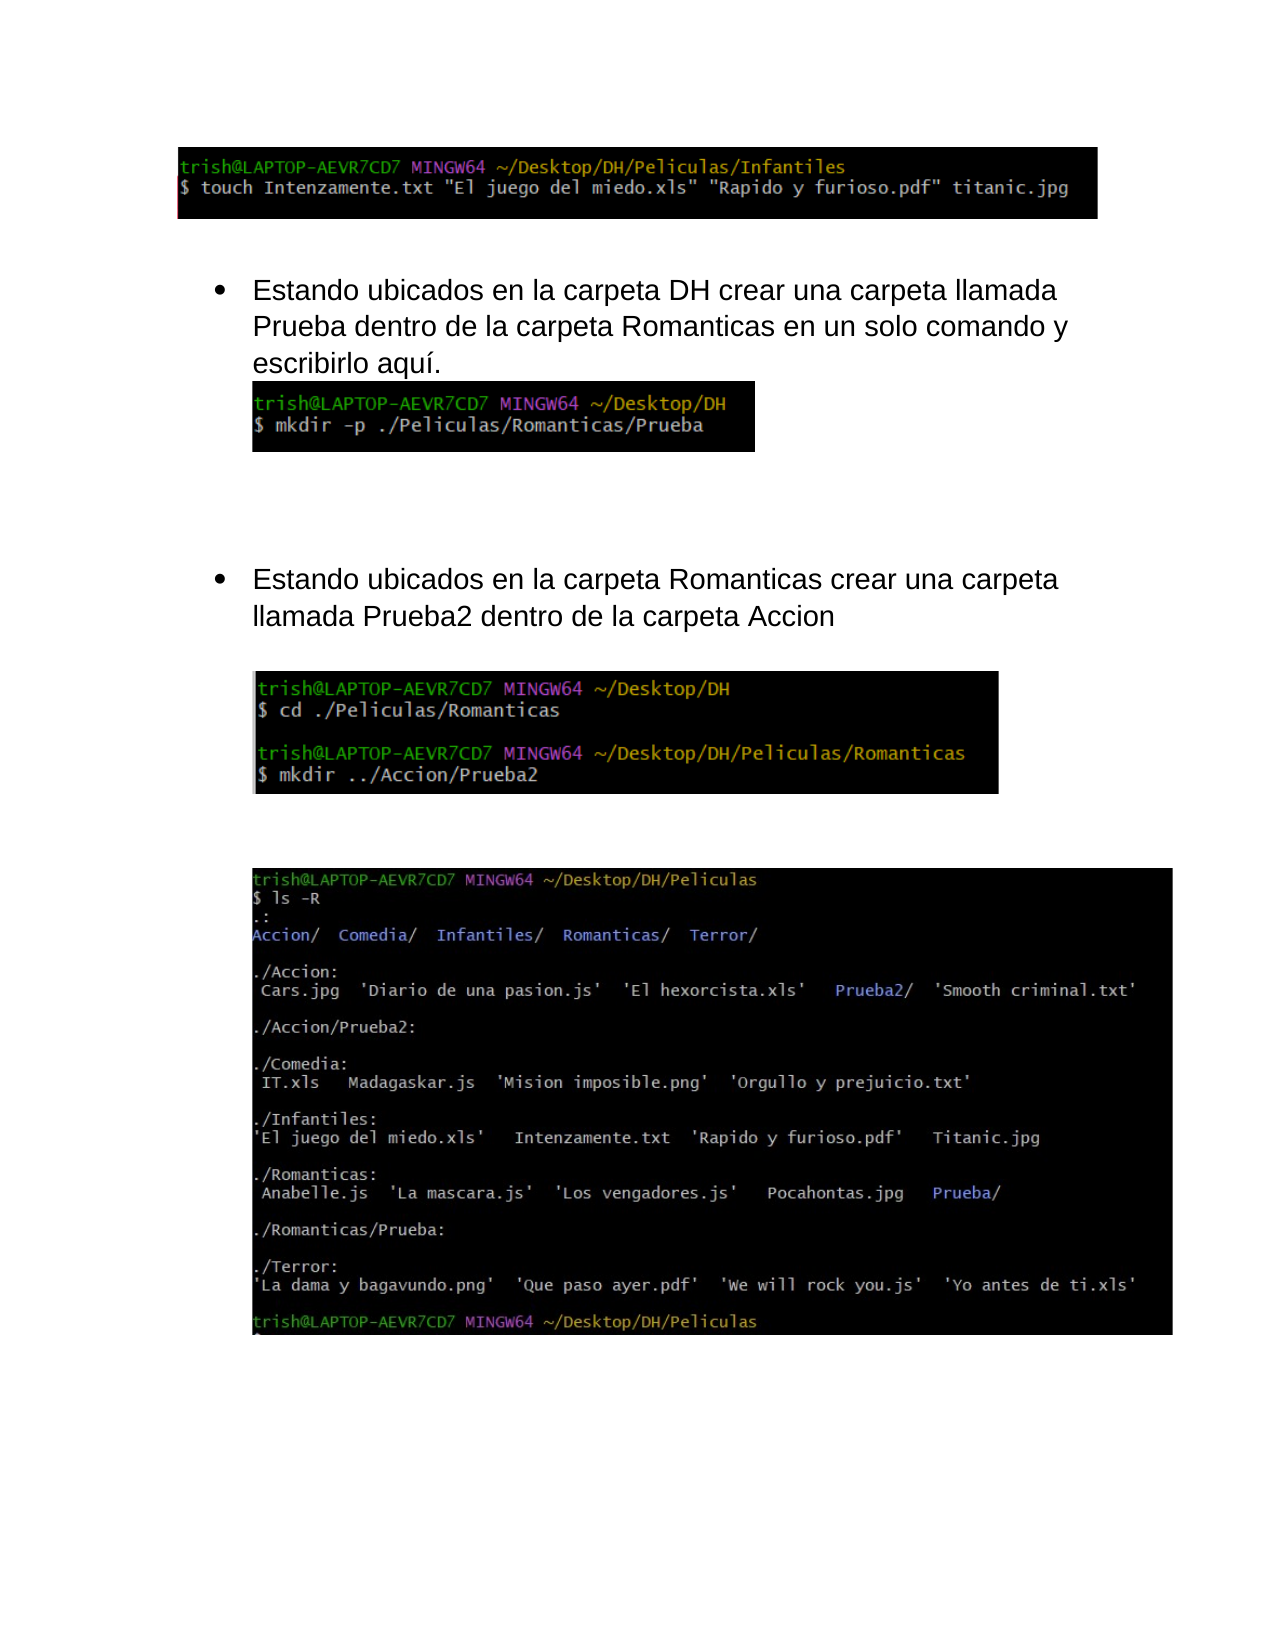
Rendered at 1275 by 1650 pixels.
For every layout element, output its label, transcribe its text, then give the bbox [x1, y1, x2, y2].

picture [252, 868, 1173, 1335]
picture [252, 381, 755, 452]
picture [252, 671, 999, 794]
list Estando ubicados en la carpeta DH crear una carpeta llamada Prueba dentro de la carpeta Romanticas en un solo comando y escribirlo aquí. [215, 273, 1098, 379]
list Estando ubicados en la carpeta Romanticas crear una carpeta llamada Prueba2 dentro de la carpeta Accion [215, 562, 1098, 632]
picture [177, 147, 1098, 219]
